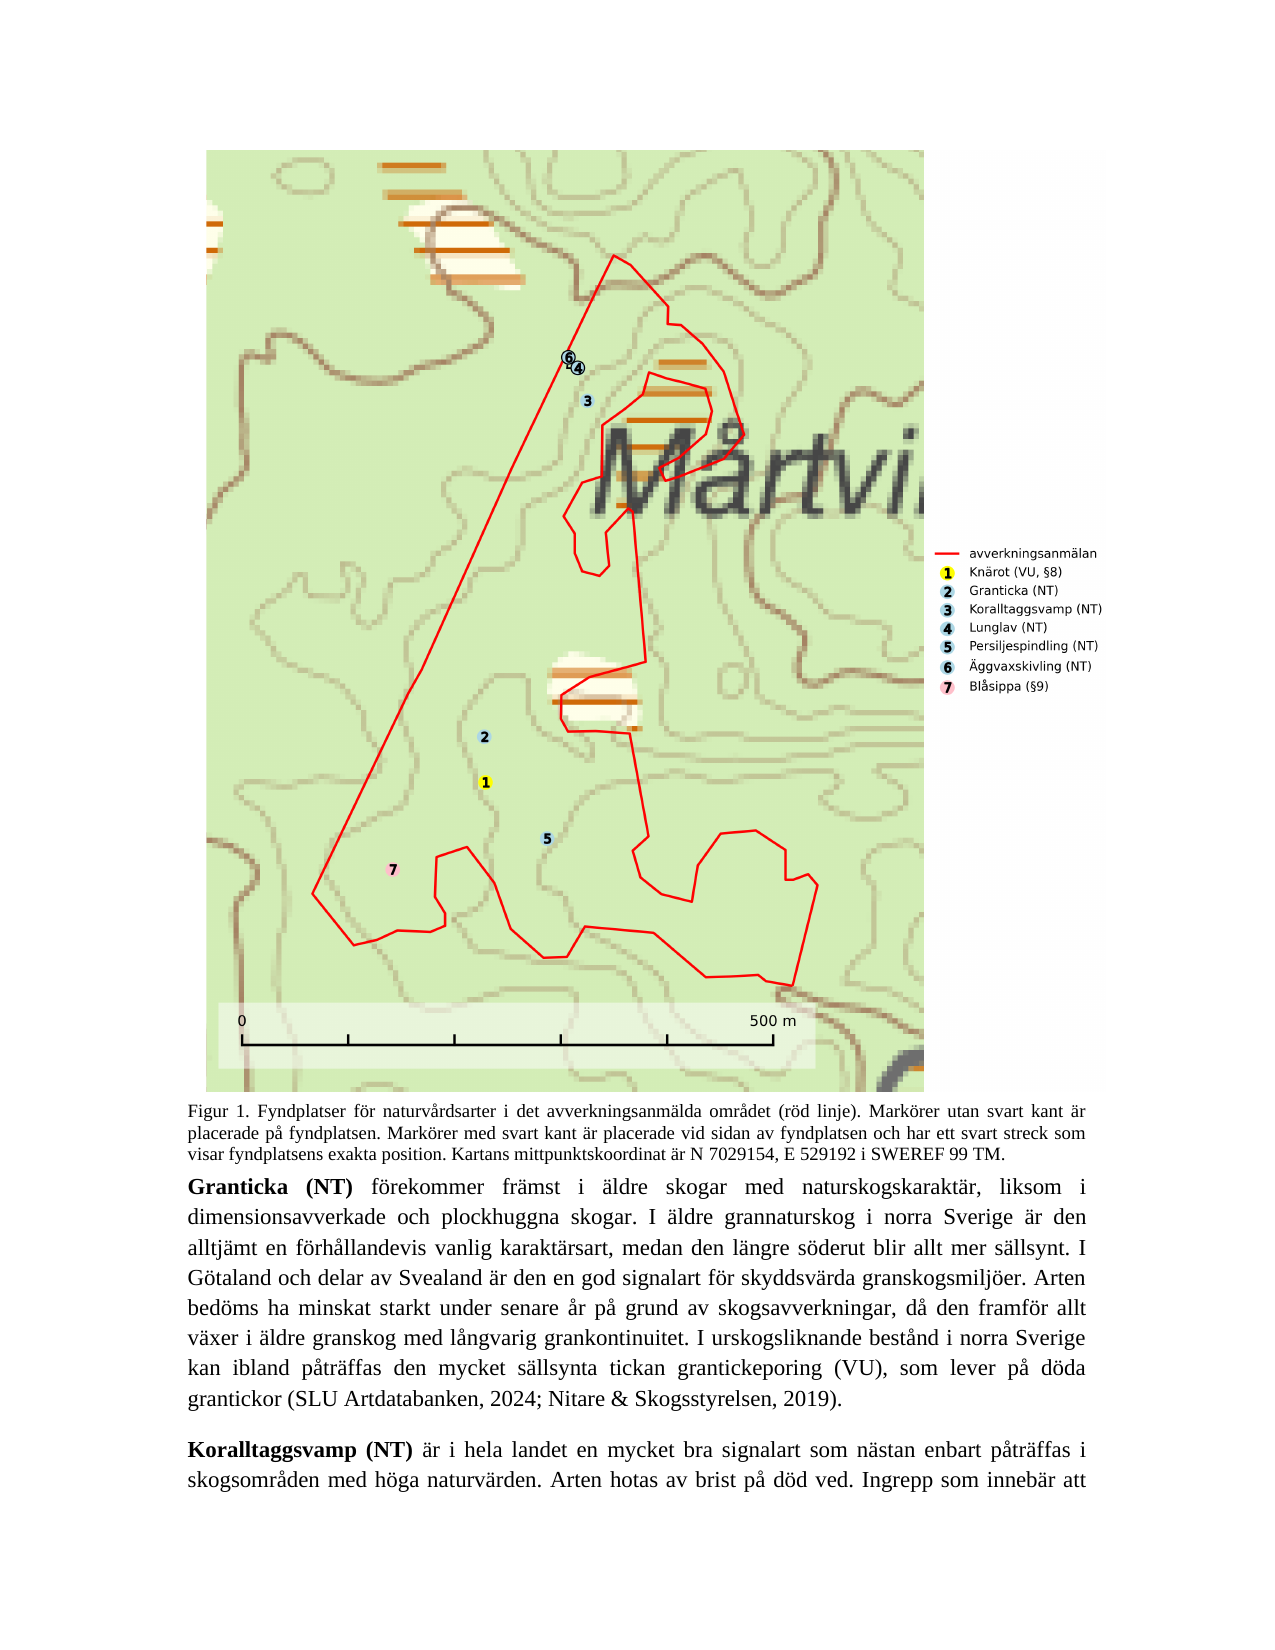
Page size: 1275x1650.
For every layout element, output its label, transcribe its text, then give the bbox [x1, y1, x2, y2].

picture [206, 150, 1107, 1092]
text Granticka (NT) förekommer främst i äldre skogar med naturskogskaraktär, liksom i dimensionsavverkade och plockhuggna skogar. I äldre grannaturskog i norra Sverige är den alltjämt en förhållandevis vanlig karaktärsart, medan den längre söderut blir allt mer sällsynt. I Götaland och delar av Svealand är den en god signalart för skyddsvärda granskogsmiljöer. Arten bedöms ha minskat starkt under senare år på grund av skogsavverkningar, då den framför allt växer i äldre granskog med långvarig grankontinuitet. I urskogsliknande bestånd i norra Sverige kan ibland påträffas den mycket sällsynta tickan grantickeporing (VU), som lever på döda grantickor (SLU Artdatabanken, 2024; Nitare & Skogsstyrelsen, 2019). [187, 1173, 1087, 1411]
text Figur 1. Fyndplatser för naturvårdsarter i det avverkningsanmälda området (röd linje). Markörer utan svart kant är placerade på fyndplatsen. Markörer med svart kant är placerade vid sidan av fyndplatsen och har ett svart streck som visar fyndplatsens exakta position. Kartans mittpunktskoordinat är N 7029154, E 529192 i SWEREF 99 TM. [187, 1100, 1087, 1165]
